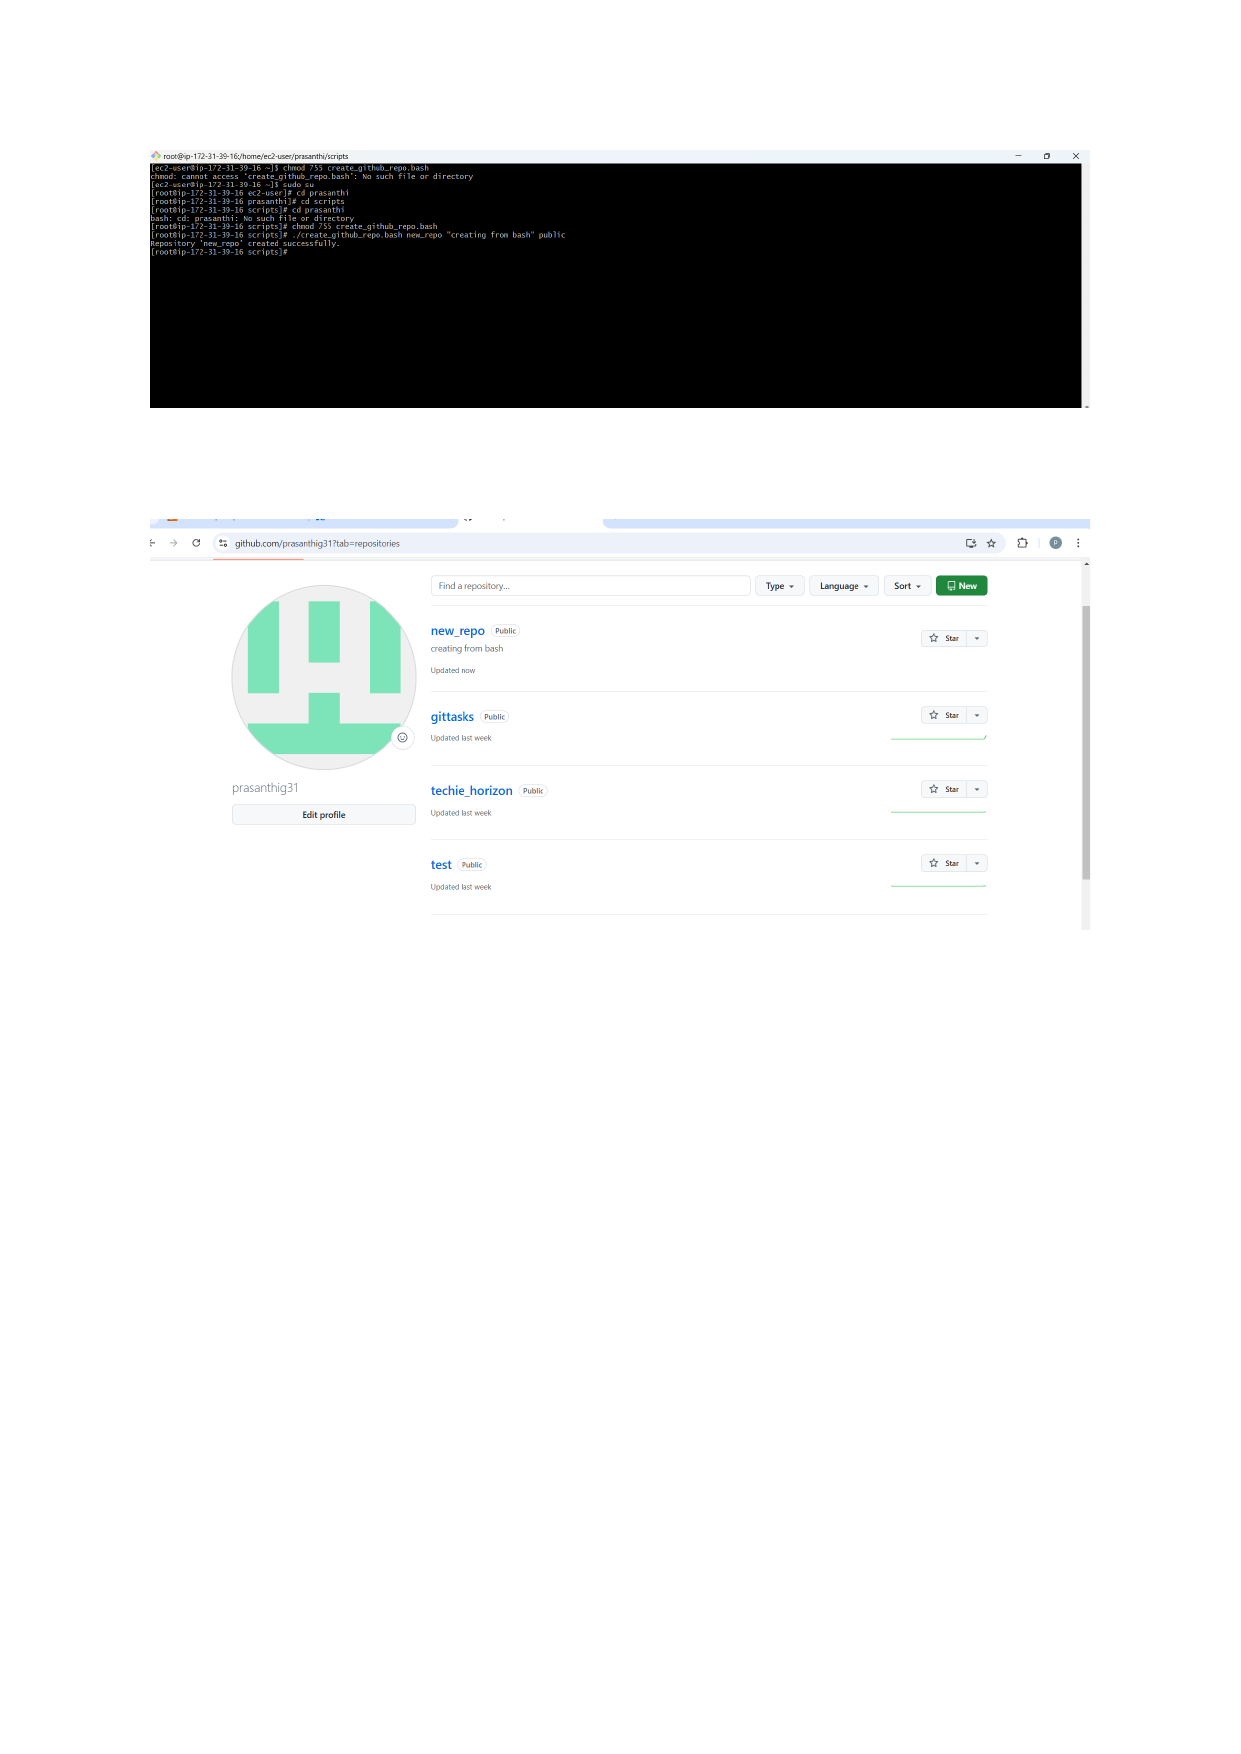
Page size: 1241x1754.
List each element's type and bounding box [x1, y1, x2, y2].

picture [150, 150, 1091, 408]
picture [150, 519, 1091, 930]
